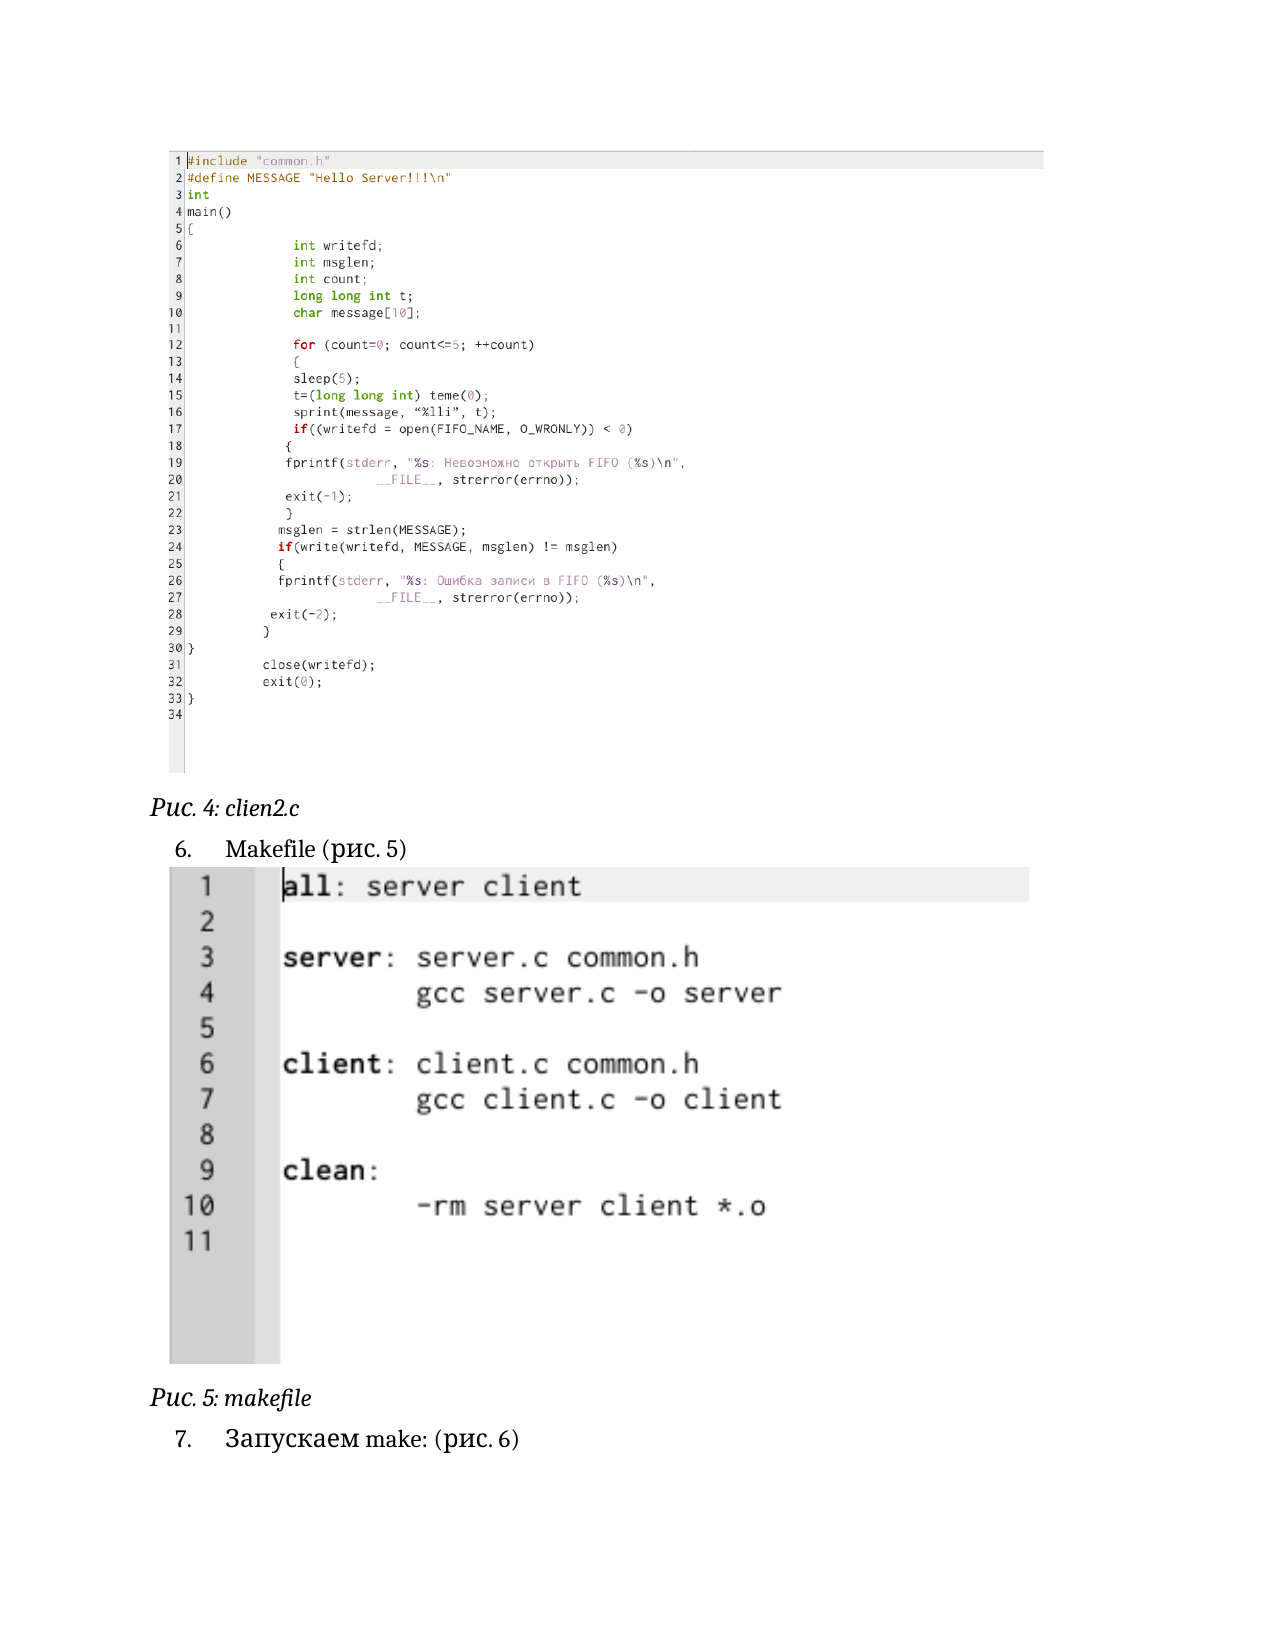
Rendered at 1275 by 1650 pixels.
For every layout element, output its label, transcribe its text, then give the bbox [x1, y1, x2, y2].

text Рис. 4: clien2.c [150, 794, 1125, 822]
text Рис. 5: makefile [150, 1384, 1125, 1413]
picture [168, 867, 1030, 1364]
list Запускаем make: (рис. 6) [175, 1425, 1125, 1454]
picture [168, 150, 1044, 773]
list Makefile (рис. 5) [175, 835, 1125, 864]
